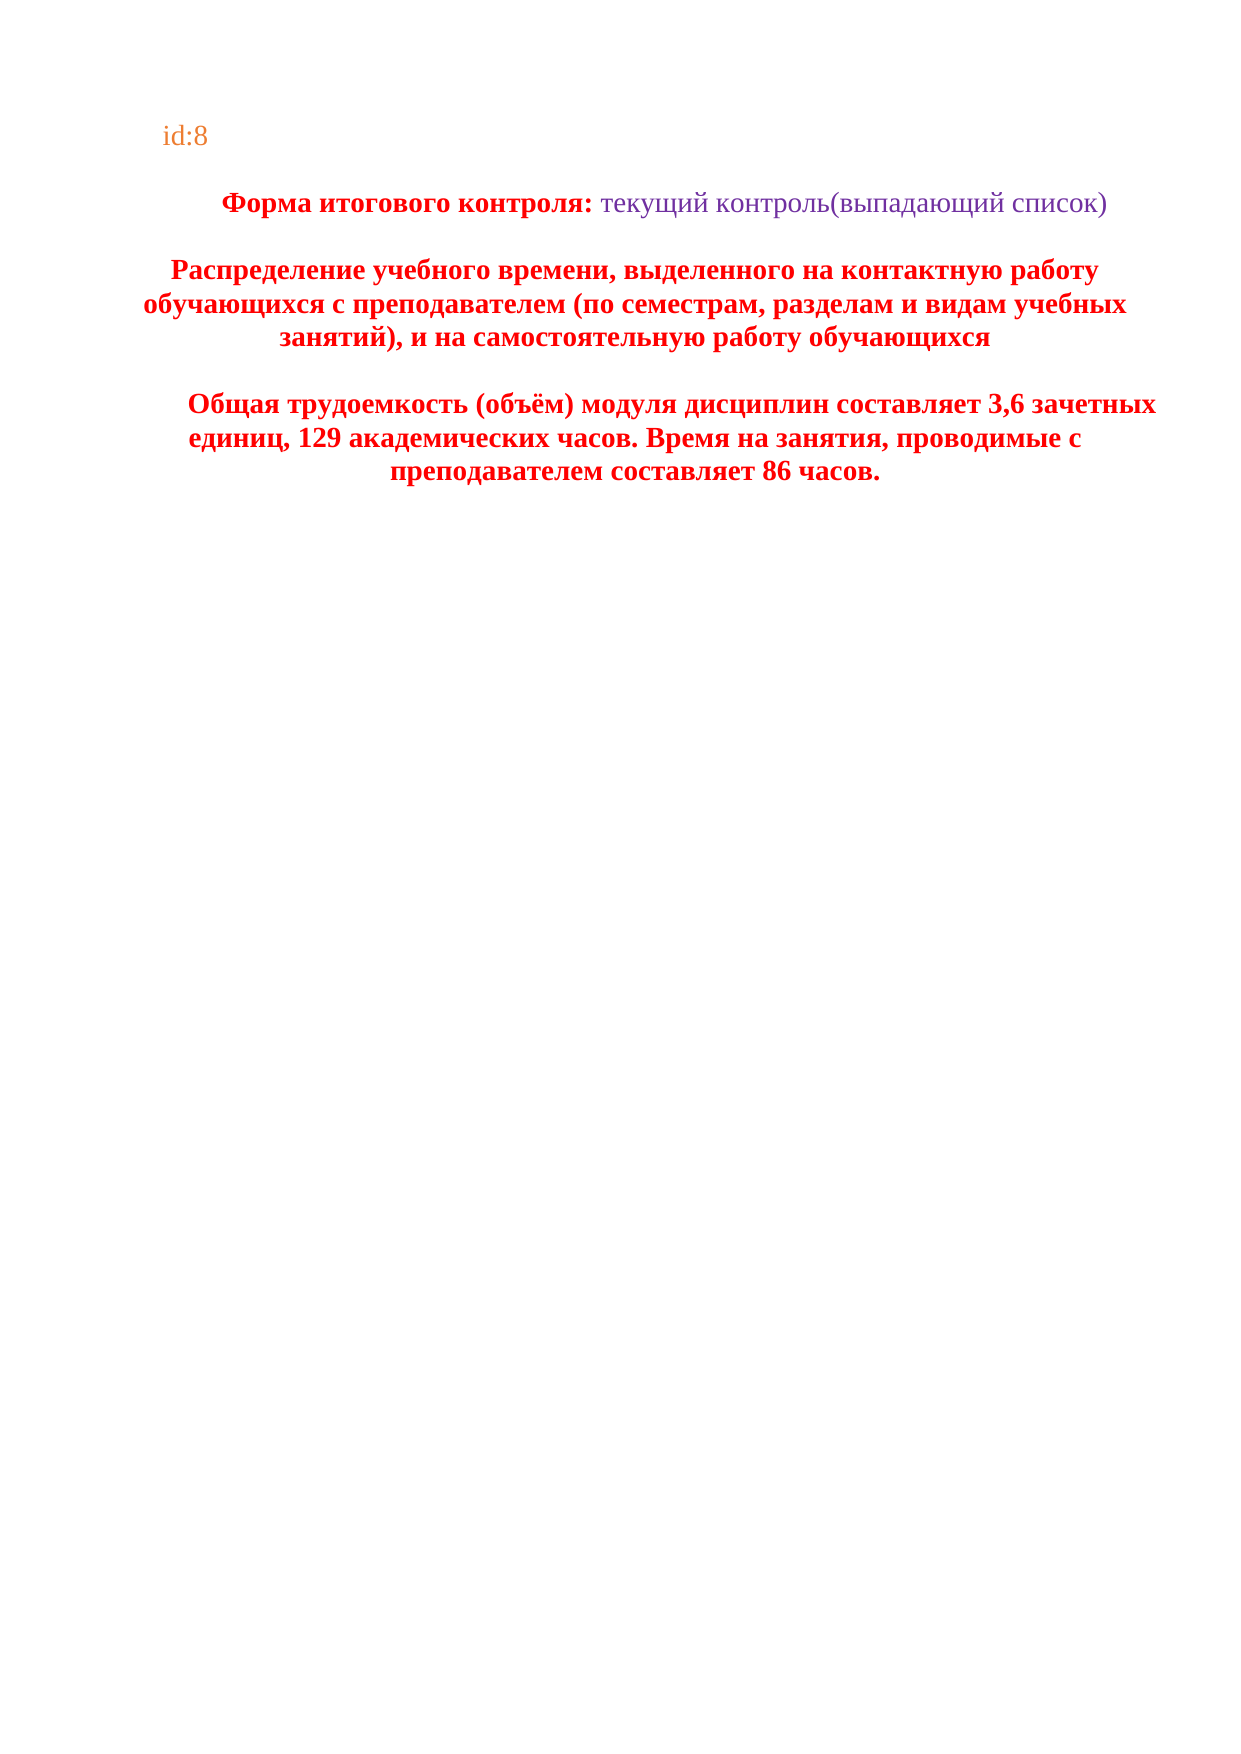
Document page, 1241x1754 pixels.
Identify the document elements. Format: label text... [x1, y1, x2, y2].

text id:8 [103, 118, 1167, 152]
text Распределение учебного времени, выделенного на контактную работу обучающихся с преподавателем (по семестрам, разделам и видам учебных занятий), и на самостоятельную работу обучающихся [103, 252, 1167, 353]
text Форма итогового контроля: текущий контроль(выпадающий список) [103, 185, 1167, 219]
text Общая трудоемкость (объём) модуля дисциплин составляет 3,6 зачетных единиц, 129 академических часов. Время на занятия, проводимые с преподавателем составляет 86 часов. [103, 386, 1167, 487]
